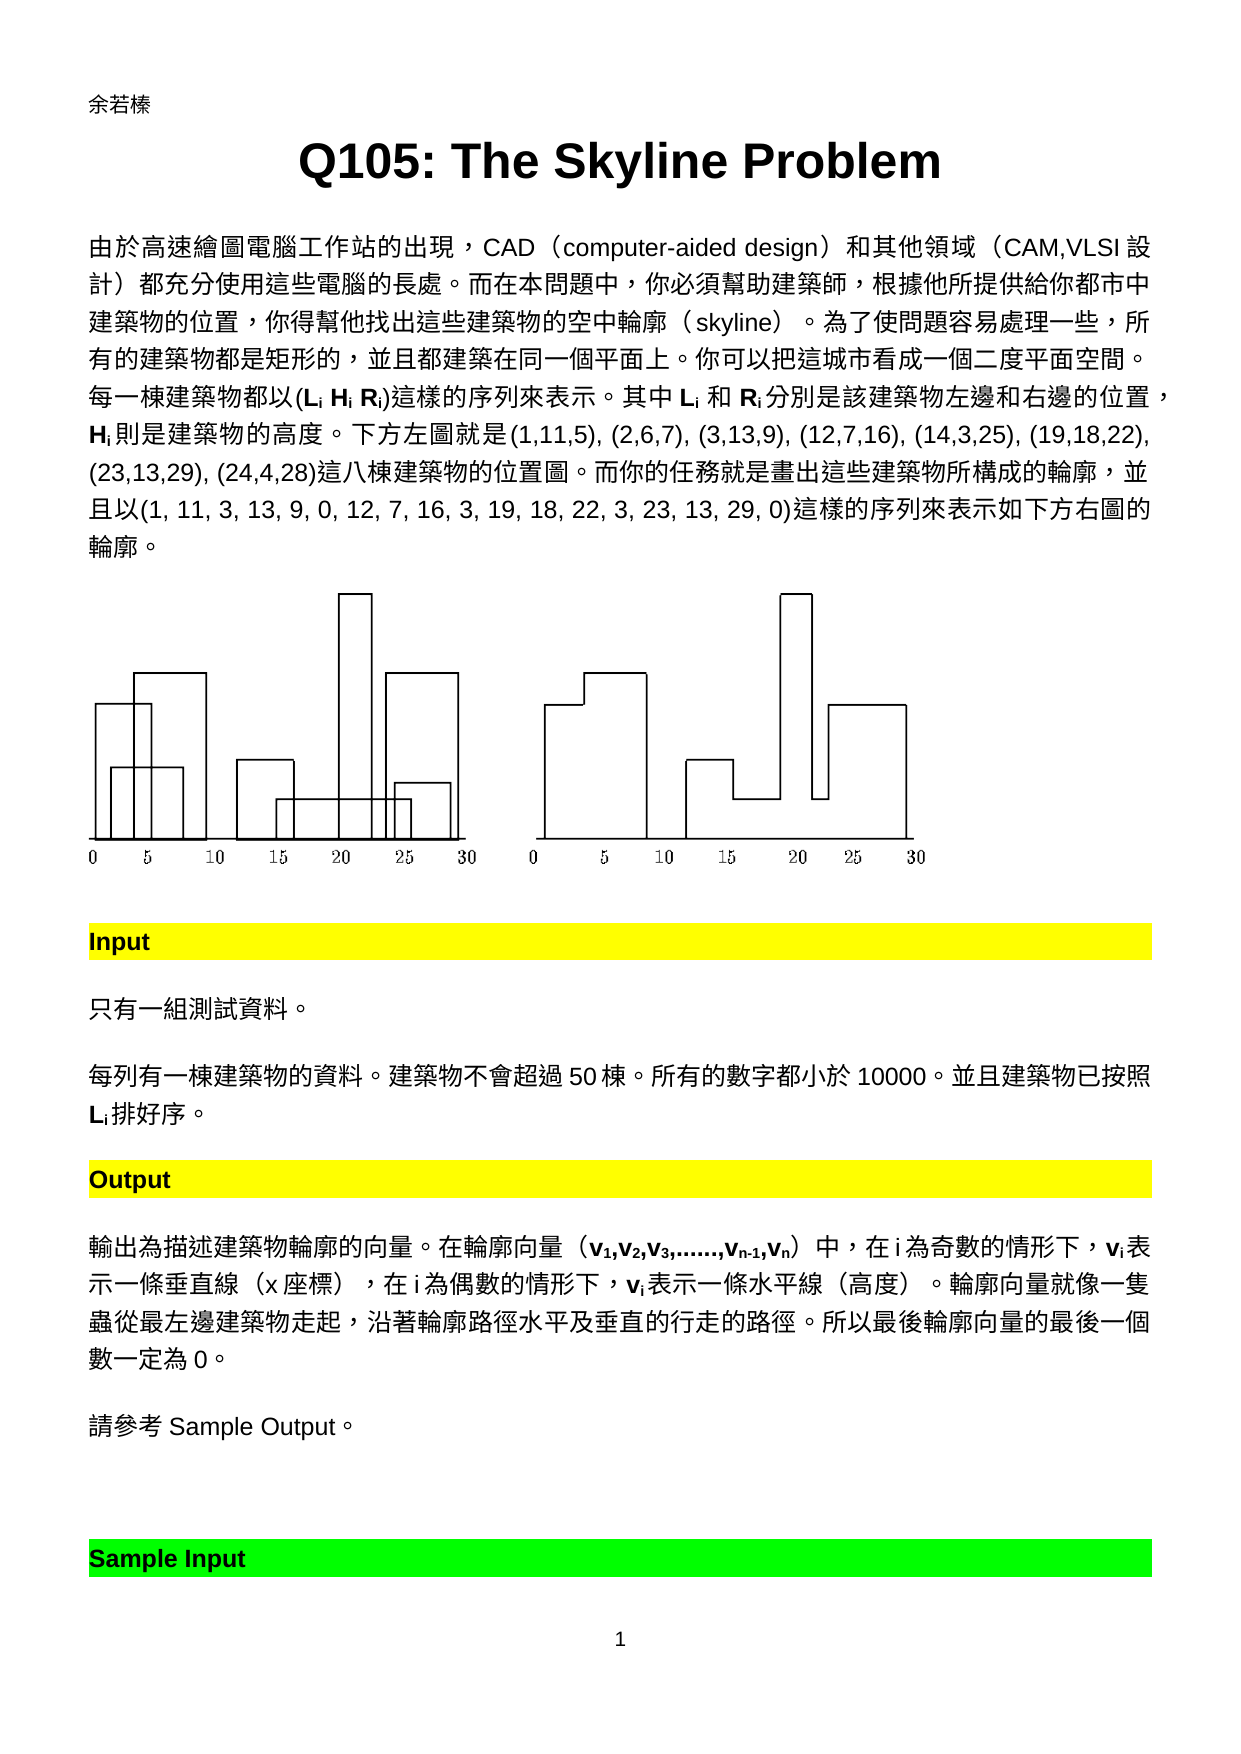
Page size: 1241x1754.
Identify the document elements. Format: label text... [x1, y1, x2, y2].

text 每列有一棟建築物的資料。建築物不會超過50棟。所有的數字都小於10000。並且建築物已按照Li排好序。 [89, 1056, 1152, 1131]
text 請參考Sample Output。 [89, 1406, 1152, 1443]
picture [88, 593, 925, 864]
text Output [89, 1160, 1152, 1198]
text Sample Input [89, 1539, 1152, 1577]
text 輸出為描述建築物輪廓的向量。在輪廓向量（v1,v2,v3,......,vn-1,vn）中，在i為奇數的情形下，vi表示一條垂直線（x座標），在i為偶數的情形下，vi表示一條水平線（高度）。輪廓向量就像一隻蟲從最左邊建築物走起，沿著輪廓路徑水平及垂直的行走的路徑。所以最後輪廓向量的最後一個數一定為0。 [89, 1227, 1152, 1377]
text 只有一組測試資料。 [89, 989, 1152, 1027]
text 由於高速繪圖電腦工作站的出現，CAD（computer-aided design）和其他領域（CAM,VLSI設計）都充分使用這些電腦的長處。而在本問題中，你必須幫助建築師，根據他所提供給你都市中建築物的位置，你得幫他找出這些建築物的空中輪廓（skyline）。為了使問題容易處理一些，所有的建築物都是矩形的，並且都建築在同一個平面上。你可以把這城市看成一個二度平面空間。每一棟建築物都以(Li Hi Ri)這樣的序列來表示。其中Li 和 Ri分別是該建築物左邊和右邊的位置，Hi則是建築物的高度。下方左圖就是(1,11,5), (2,6,7), (3,13,9), (12,7,16), (14,3,25), (19,18,22), (23,13,29), (24,4,28)這八棟建築物的位置圖。而你的任務就是畫出這些建築物所構成的輪廓，並且以(1, 11, 3, 13, 9, 0, 12, 7, 16, 3, 19, 18, 22, 3, 23, 13, 29, 0)這樣的序列來表示如下方右圖的輪廓。 [89, 227, 1152, 564]
subtitle Q105: The Skyline Problem [89, 123, 1152, 198]
text Input [89, 923, 1152, 960]
